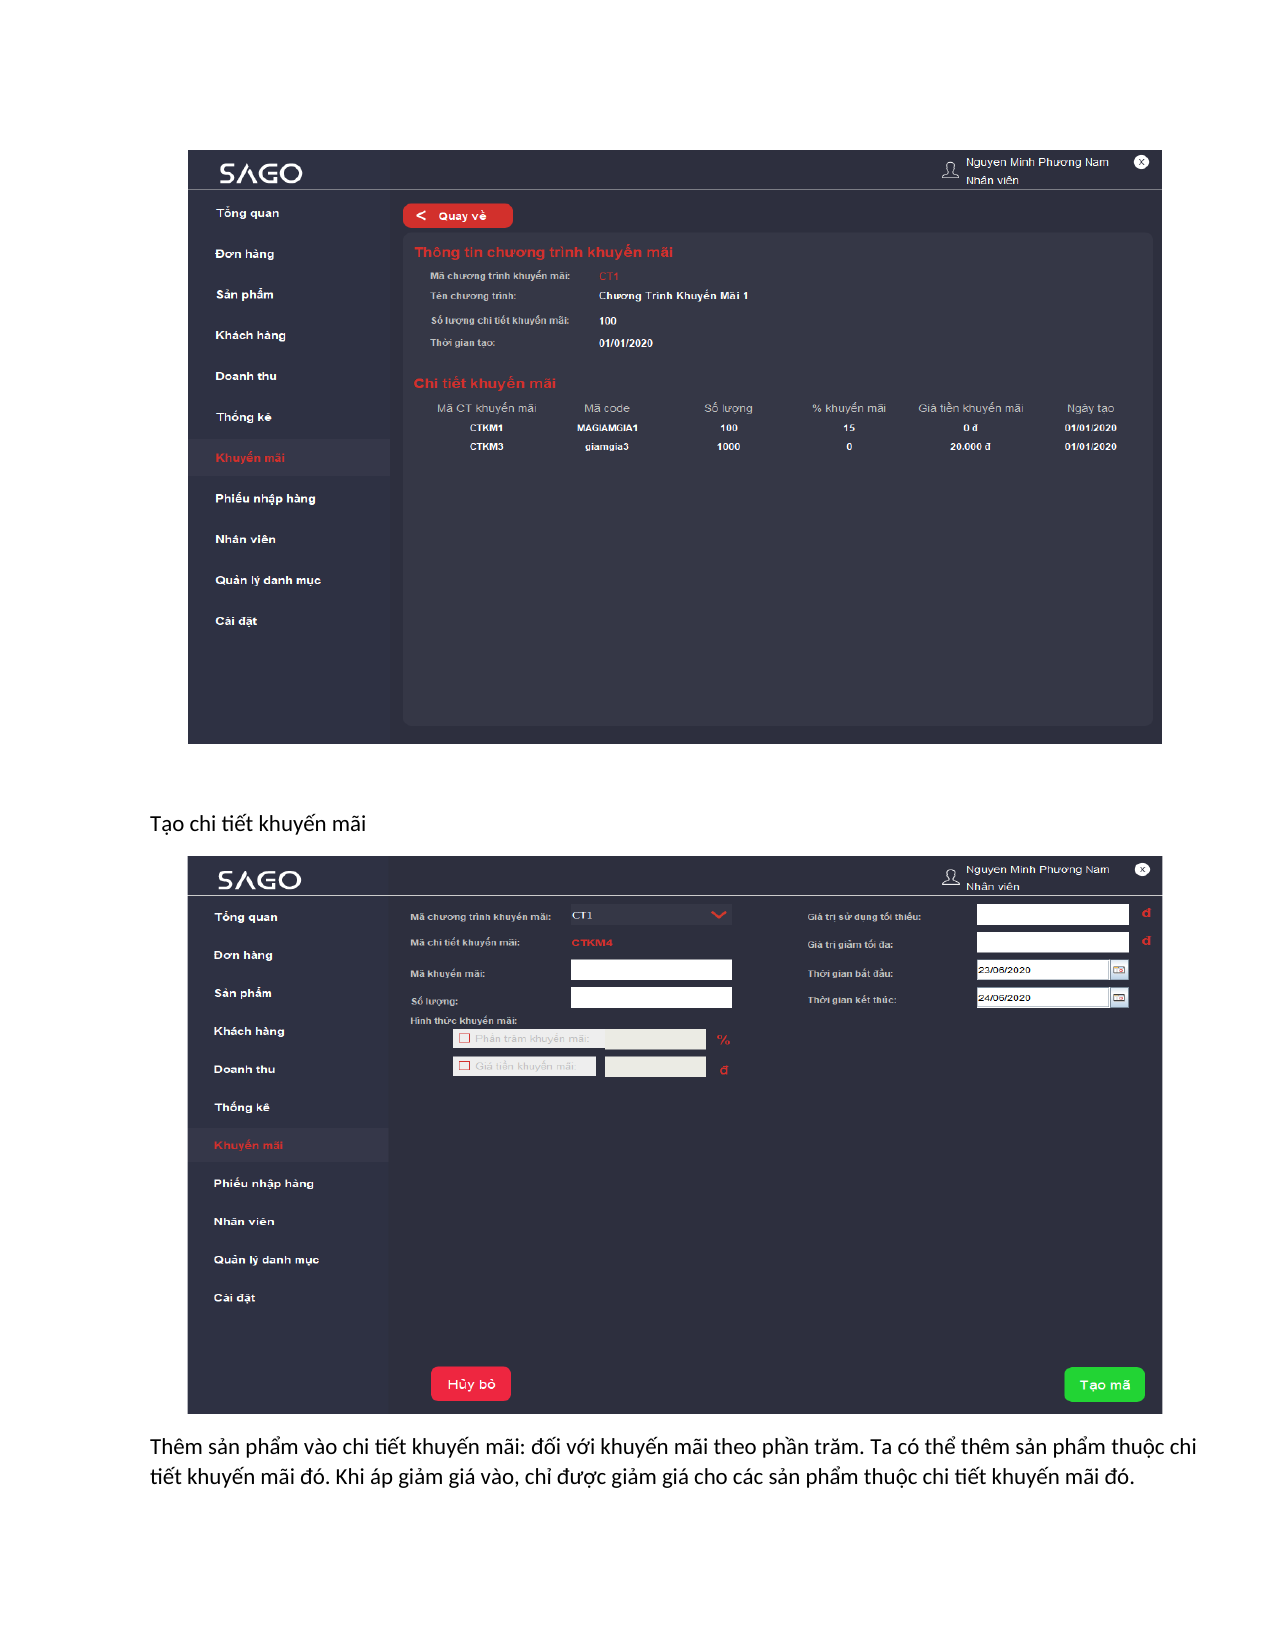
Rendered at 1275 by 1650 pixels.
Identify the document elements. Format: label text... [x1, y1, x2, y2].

picture [188, 150, 1162, 744]
text Thêm sản phẩm vào chi tiết khuyến mãi: đối với khuyến mãi theo phần trăm. Ta có thể thêm sản phẩm thuộc chi tiết khuyến mãi đó. Khi áp giảm giá vào, chỉ được giảm giá cho các sản phẩm thuộc chi tiết khuyến mãi đó. [150, 1432, 1200, 1490]
picture [187, 856, 1163, 1414]
text Tạo chi tiết khuyến mãi [150, 809, 1200, 838]
